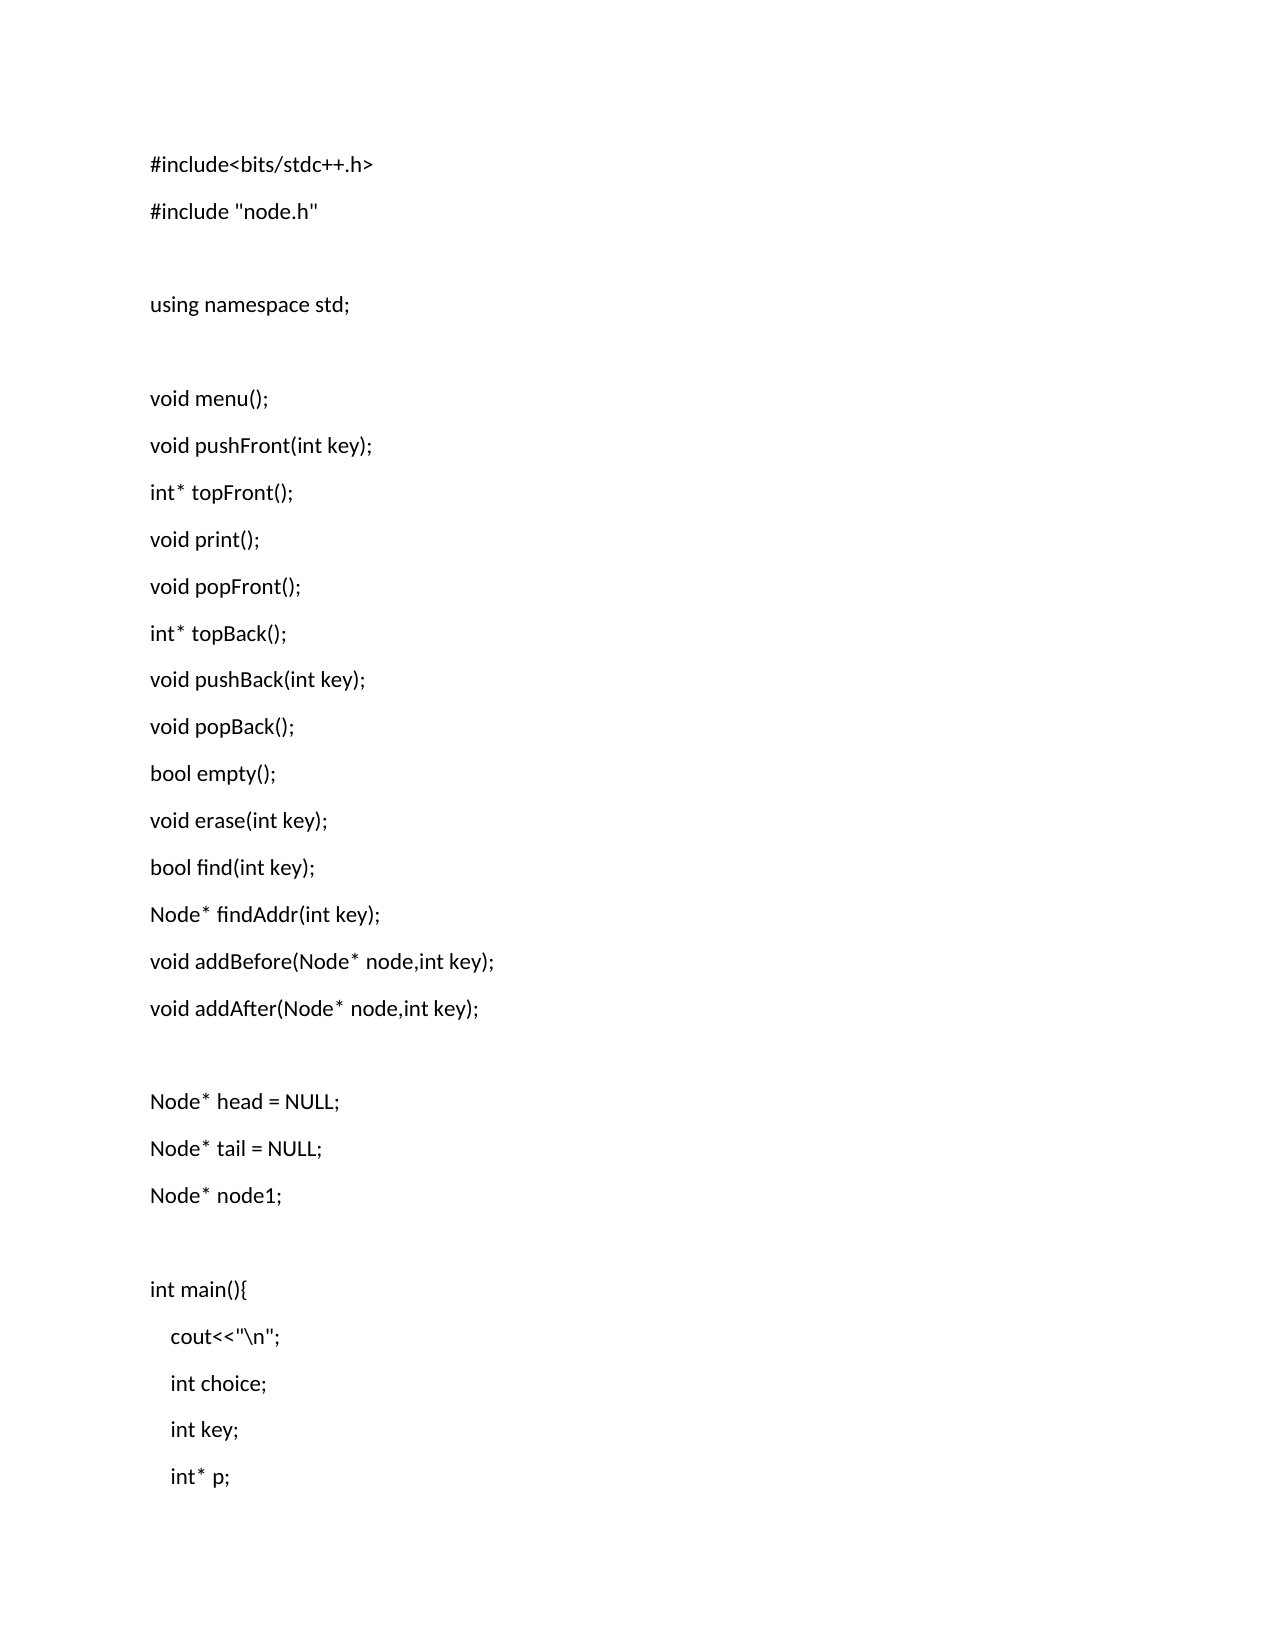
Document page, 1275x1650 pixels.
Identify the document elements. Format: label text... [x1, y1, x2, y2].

text void popFront(); [150, 572, 1125, 600]
text #include<bits/stdc++.h> [150, 150, 1125, 178]
text void addBefore(Node* node,int key); [150, 947, 1125, 975]
text int choice; [150, 1369, 1125, 1397]
text using namespace std; [150, 291, 1125, 319]
text void print(); [150, 525, 1125, 553]
text void menu(); [150, 384, 1125, 412]
text bool empty(); [150, 759, 1125, 787]
text int key; [150, 1416, 1125, 1444]
text int* topBack(); [150, 619, 1125, 647]
text void addAfter(Node* node,int key); [150, 994, 1125, 1022]
text bool find(int key); [150, 853, 1125, 881]
text void erase(int key); [150, 806, 1125, 834]
text #include "node.h" [150, 197, 1125, 225]
text void pushFront(int key); [150, 431, 1125, 459]
text cout<<"\n"; [150, 1322, 1125, 1350]
text Node* findAddr(int key); [150, 900, 1125, 928]
text Node* head = NULL; [150, 1087, 1125, 1116]
text int main(){ [150, 1275, 1125, 1303]
text void pushBack(int key); [150, 666, 1125, 694]
text Node* node1; [150, 1181, 1125, 1209]
text void popBack(); [150, 712, 1125, 741]
text Node* tail = NULL; [150, 1134, 1125, 1162]
text int* p; [150, 1462, 1125, 1491]
text int* topFront(); [150, 478, 1125, 506]
